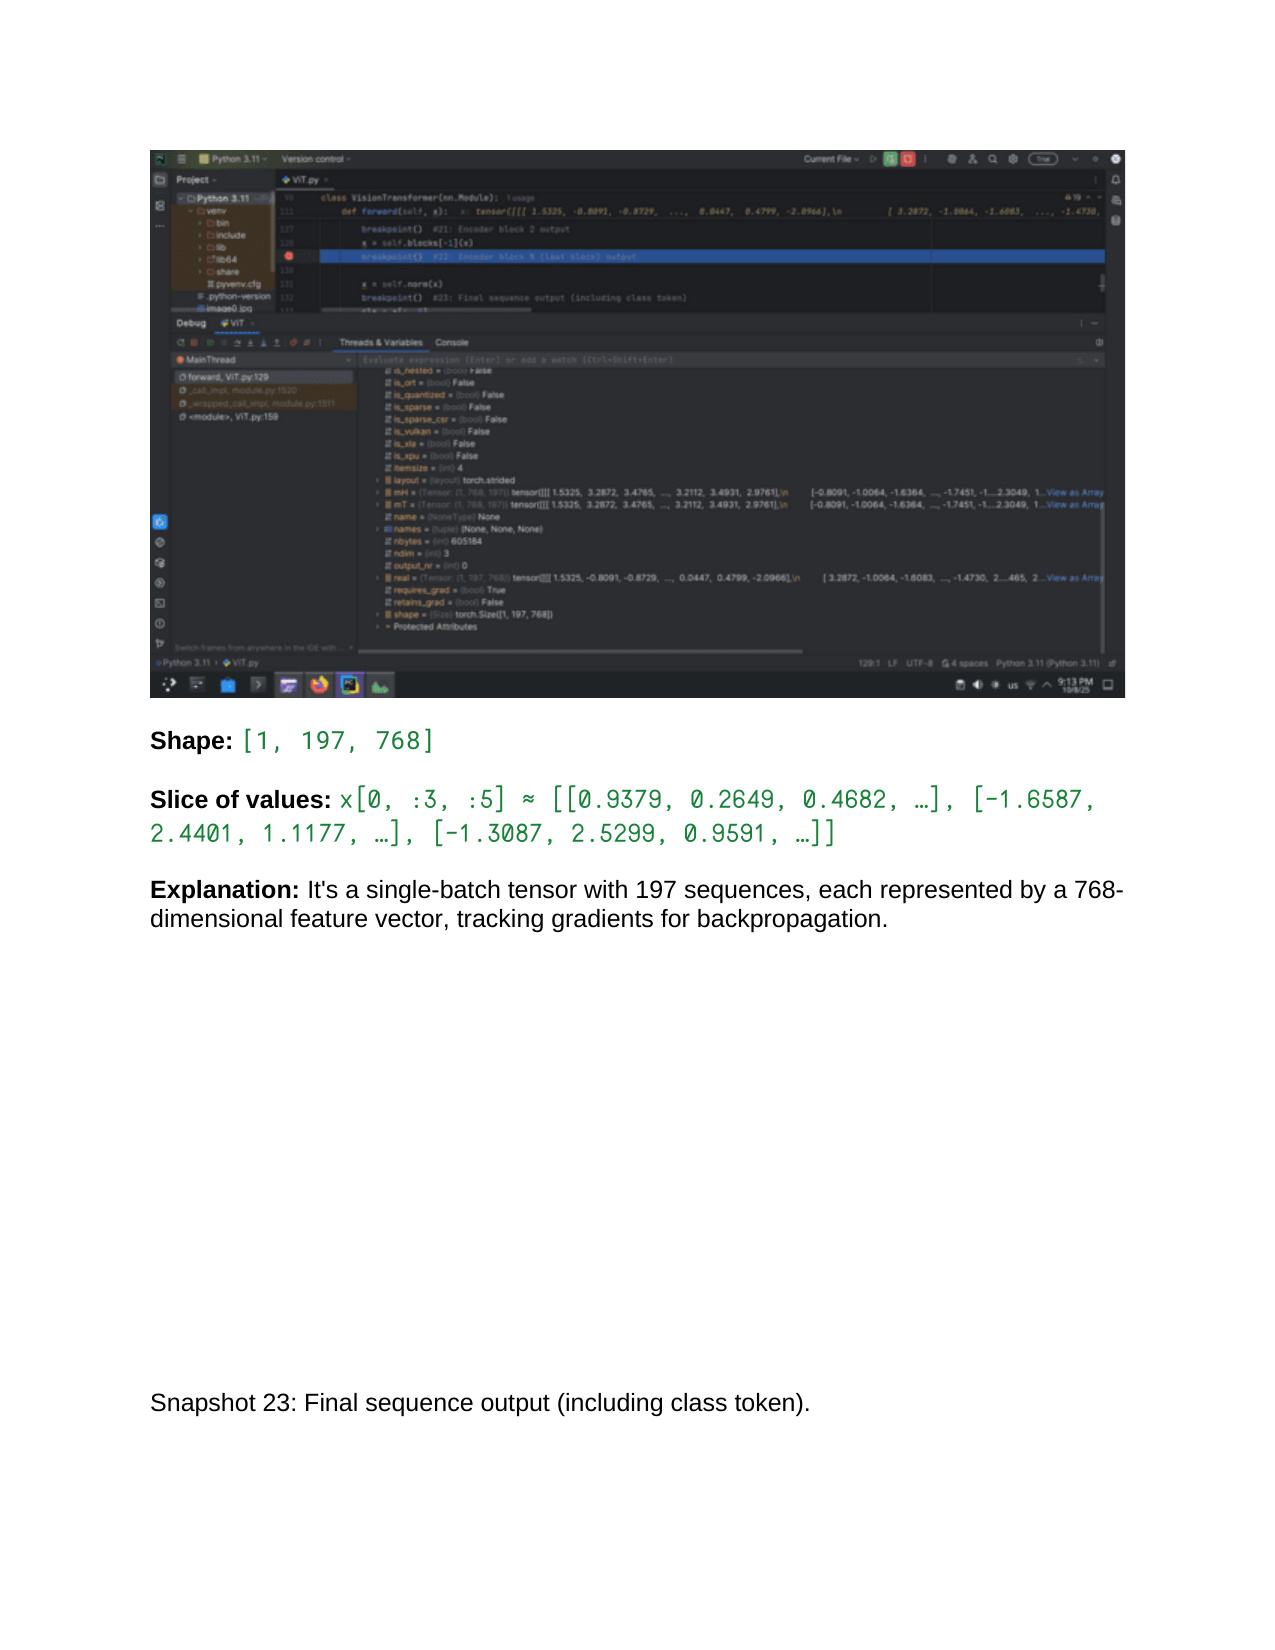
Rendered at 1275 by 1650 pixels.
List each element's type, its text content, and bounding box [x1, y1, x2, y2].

text Shape: [1, 197, 768] [150, 723, 1125, 756]
text Snapshot 23: Final sequence output (including class token). [150, 1388, 1125, 1417]
text Slice of values: x[0, :3, :5] ≈ [[0.9379, 0.2649, 0.4682, …], [-1.6587, 2.4401, 1.1177, …], [-1.3087, 2.5299, 0.9591, …]] [150, 781, 1125, 851]
text Explanation: It's a single-batch tensor with 197 sequences, each represented by a 768-dimensional feature vector, tracking gradients for backpropagation. [150, 876, 1125, 933]
picture [150, 150, 1125, 698]
